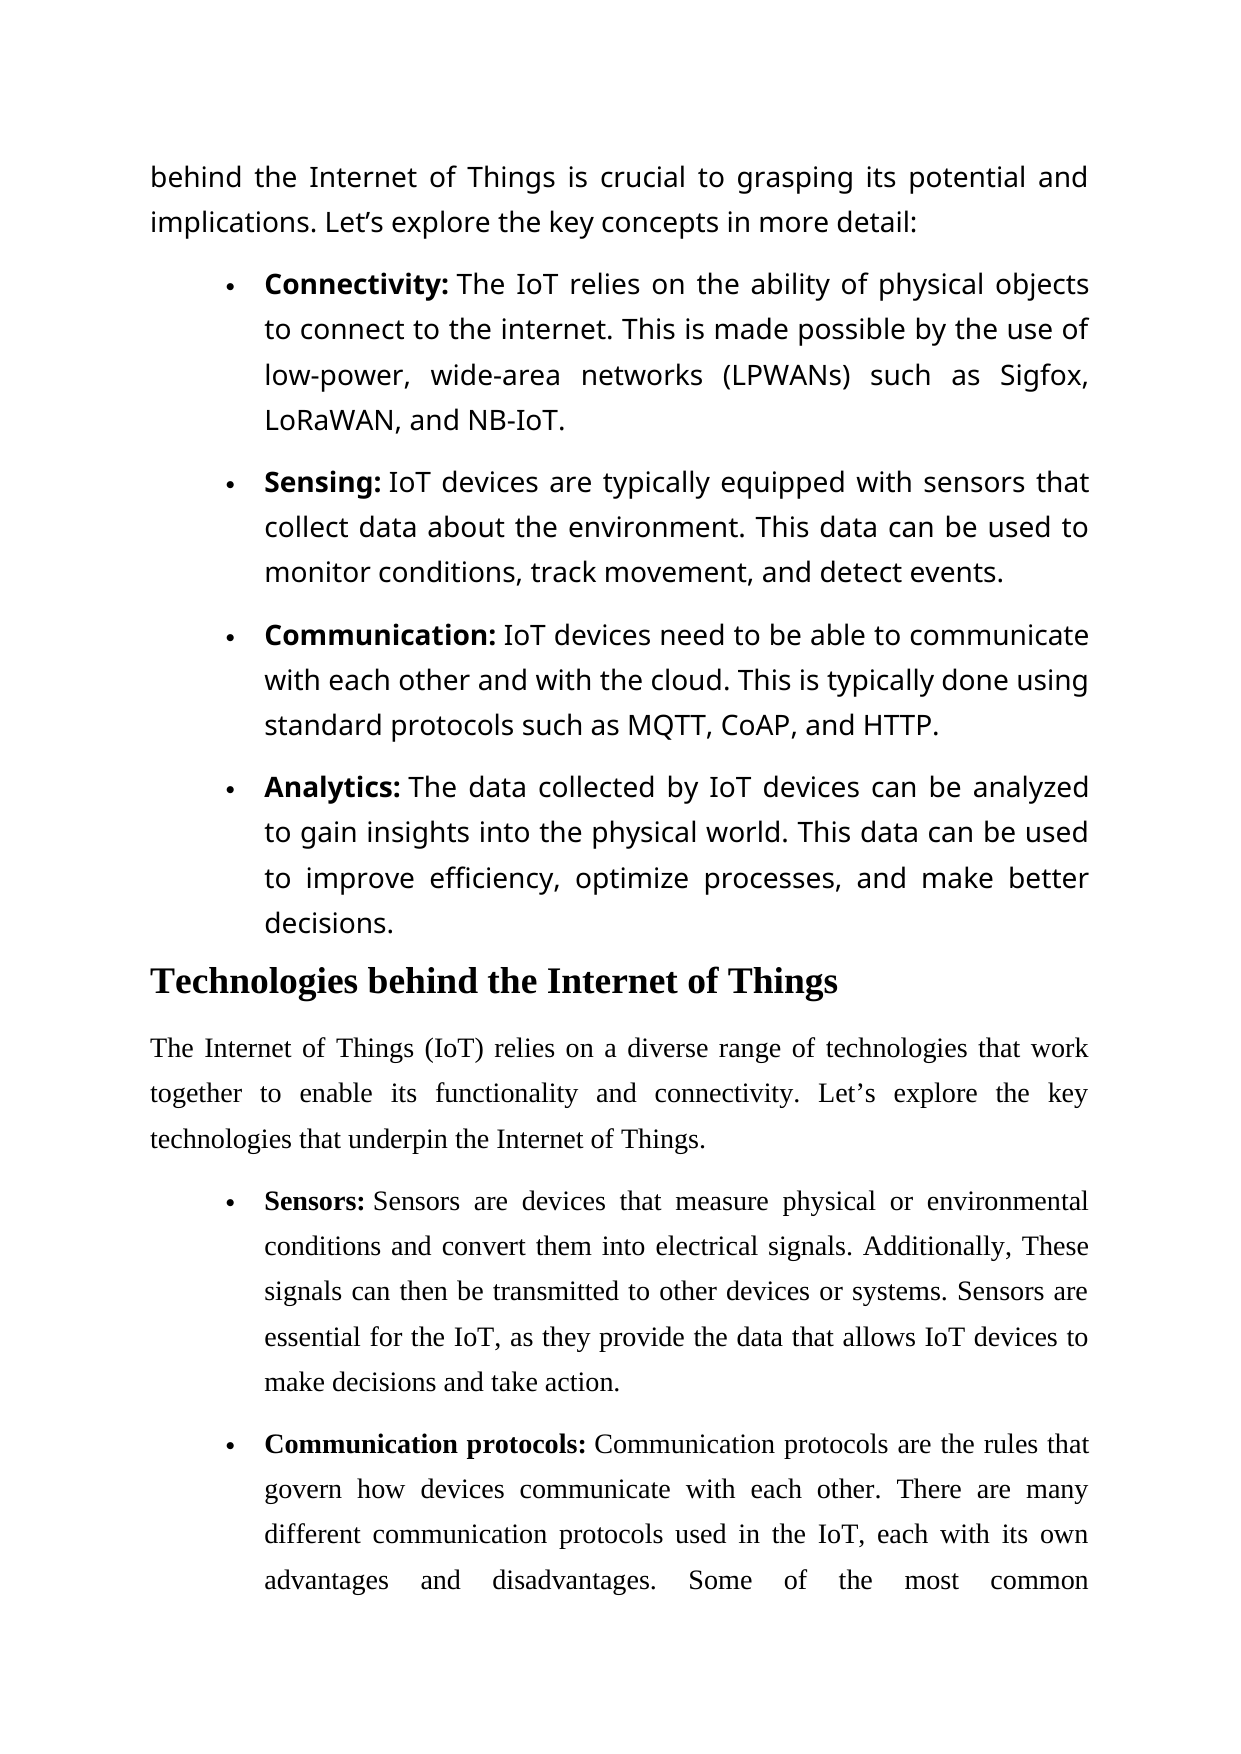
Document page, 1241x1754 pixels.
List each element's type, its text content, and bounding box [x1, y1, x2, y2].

text The Internet of Things (IoT) relies on a diverse range of technologies that work together to enable its functionality and connectivity. Let’s explore the key technologies that underpin the Internet of Things. [150, 1018, 1090, 1154]
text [150, 150, 1090, 241]
list Communication: IoT devices need to be able to communicate with each other and with the cloud. This is typically done using standard protocols such as MQTT, CoAP, and HTTP. [227, 608, 1090, 744]
list Sensors: Sensors are devices that measure physical or environmental conditions and convert them into electrical signals. Additionally, These signals can then be transmitted to other devices or systems. Sensors are essential for the IoT, as they provide the data that allows IoT devices to make decisions and take action. [227, 1171, 1090, 1397]
list Connectivity: The IoT relies on the ability of physical objects to connect to the internet. This is made possible by the use of low-power, wide-area networks (LPWANs) such as Sigfox, LoRaWAN, and NB-IoT. [227, 257, 1090, 438]
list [227, 1414, 1090, 1595]
text Technologies behind the Internet of Things [150, 958, 1090, 1001]
list Sensing: IoT devices are typically equipped with sensors that collect data about the environment. This data can be used to monitor conditions, track movement, and detect events. [227, 455, 1090, 591]
list Analytics: The data collected by IoT devices can be analyzed to gain insights into the physical world. This data can be used to improve efficiency, optimize processes, and make better decisions. [227, 760, 1090, 942]
